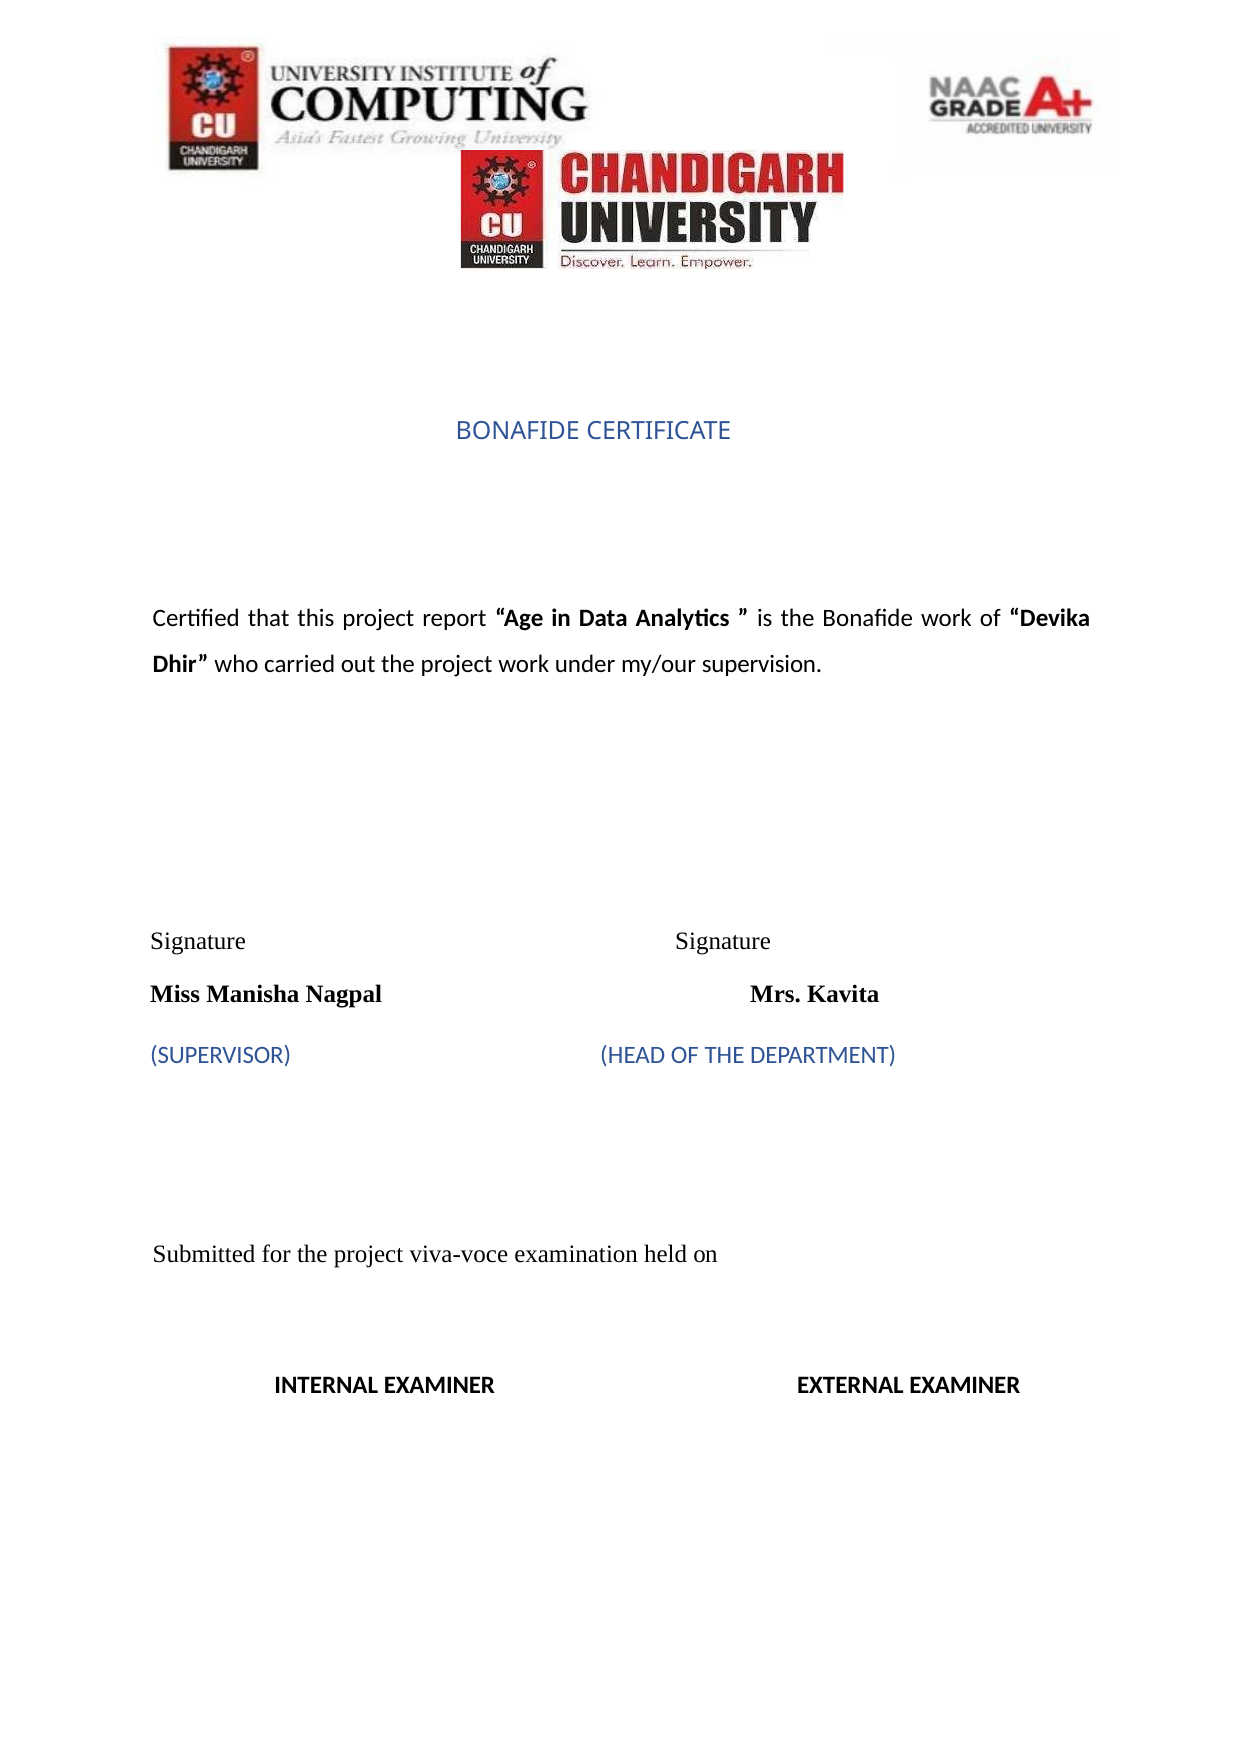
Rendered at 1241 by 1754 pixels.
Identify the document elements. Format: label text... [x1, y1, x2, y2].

subtitle (SUPERVISOR) (HEAD OF THE DEPARTMENT) [150, 1039, 1090, 1069]
text Miss Manisha Nagpal Mrs. Kavita [150, 979, 1090, 1008]
subtitle BONAFIDE CERTIFICATE [227, 413, 959, 447]
picture [154, 36, 1118, 269]
text Signature Signature [150, 926, 1090, 955]
text Certified that this project report “Age in Data Analytics ” is the Bonafide work of “Devika Dhir” who carried out the project work under my/our supervision. [152, 602, 1090, 679]
text Submitted for the project viva-voce examination held on [152, 1239, 1090, 1268]
text INTERNAL EXAMINER EXTERNAL EXAMINER [227, 1369, 1067, 1399]
